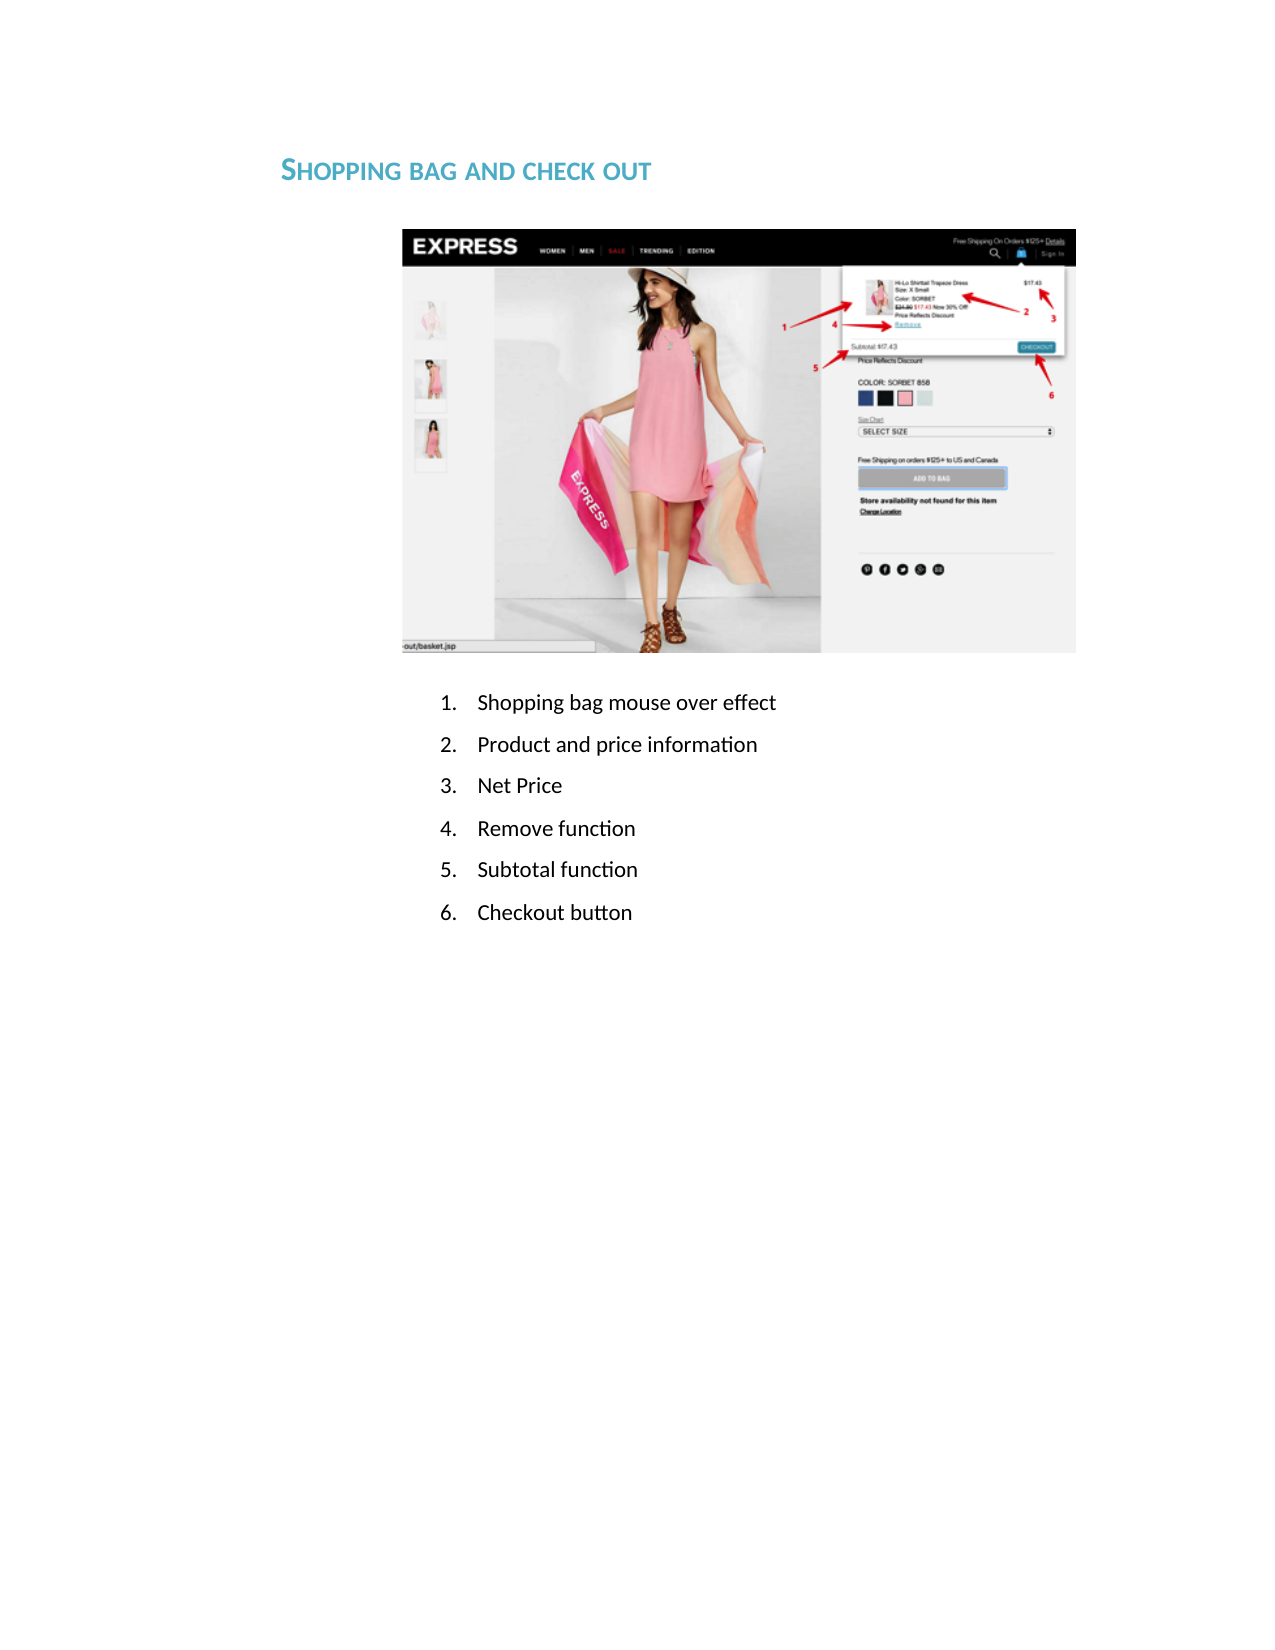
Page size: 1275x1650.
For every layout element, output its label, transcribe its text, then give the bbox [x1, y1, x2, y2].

picture [402, 229, 1076, 653]
text Shopping bag and check out [281, 148, 1098, 188]
list Shopping bag mouse over effect [440, 688, 1098, 716]
list Net Price [440, 772, 1098, 800]
list Product and price information [440, 730, 1098, 758]
list Checkout button [440, 898, 1098, 926]
list Subtotal function [440, 856, 1098, 884]
list Remove function [440, 814, 1098, 842]
